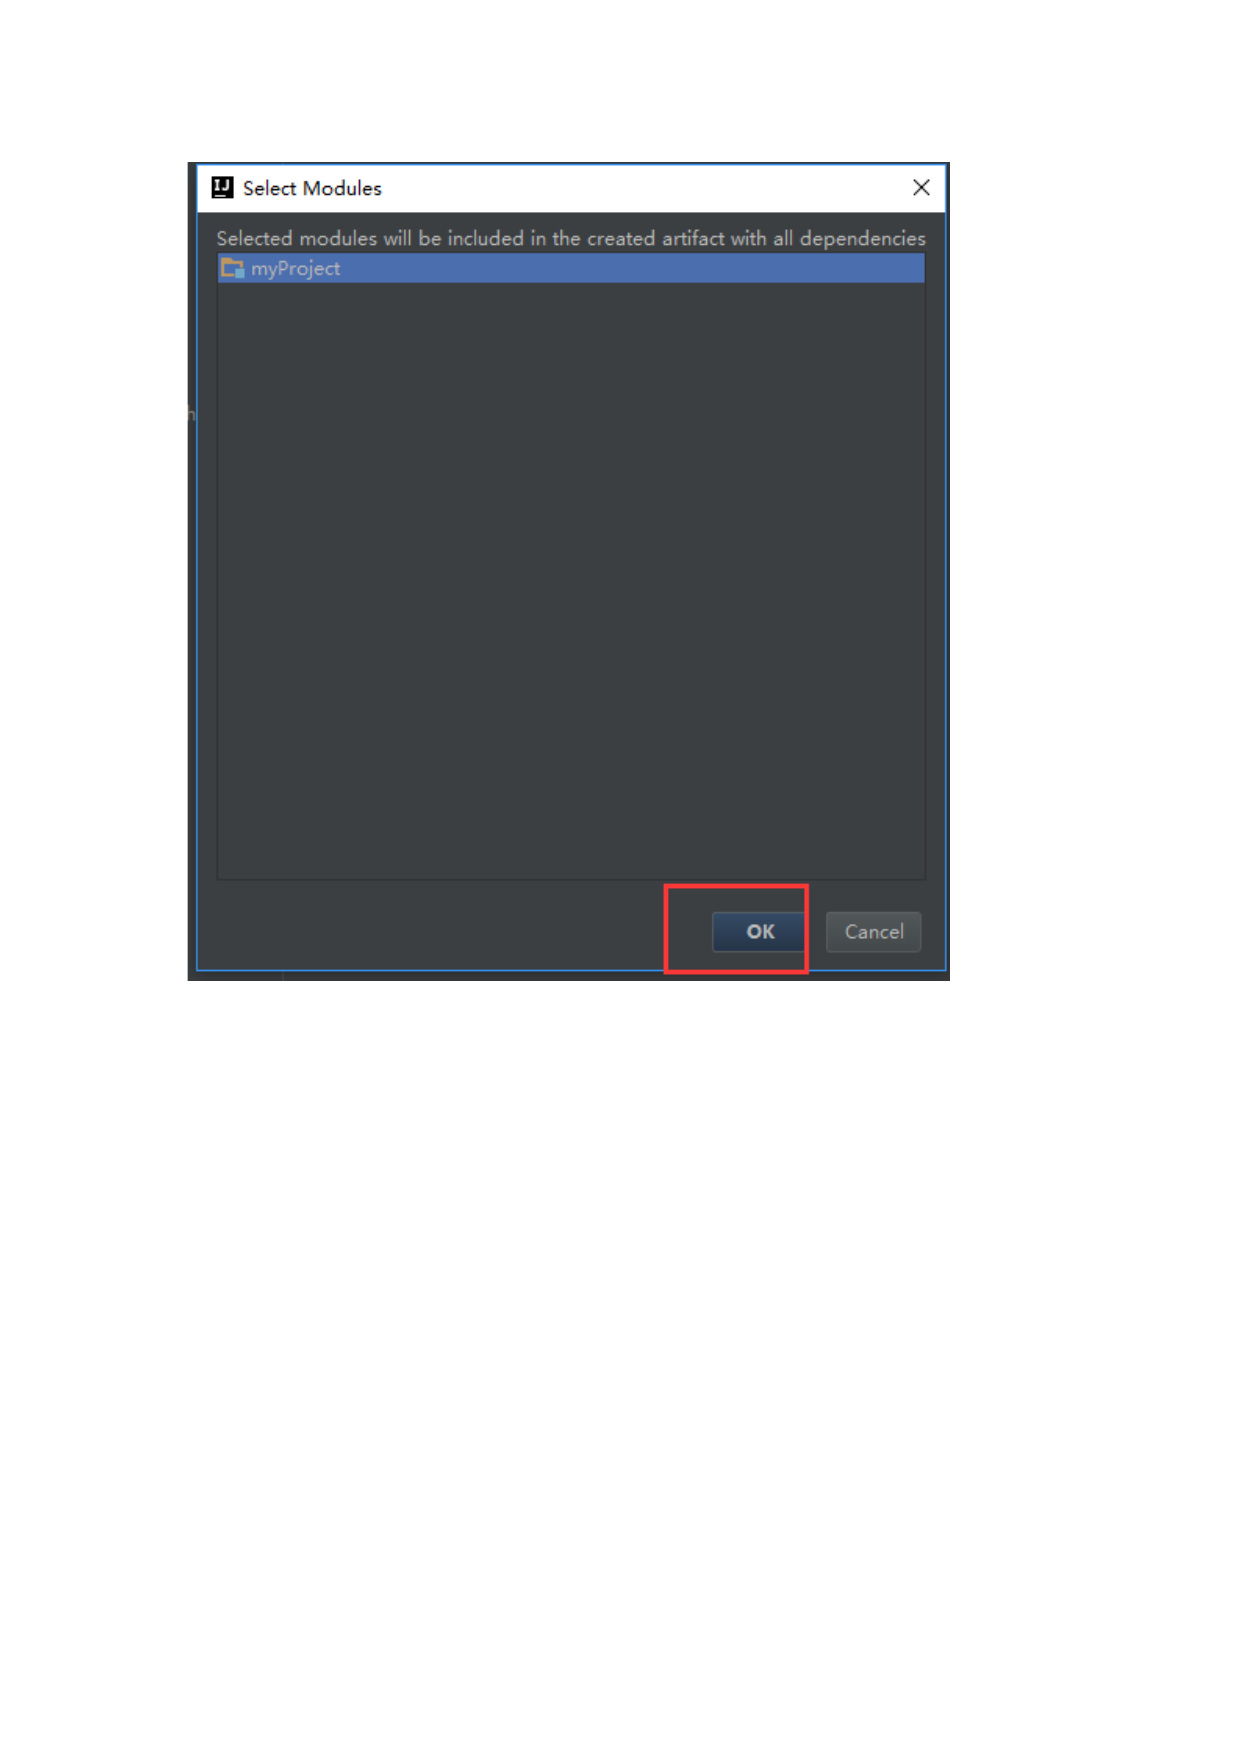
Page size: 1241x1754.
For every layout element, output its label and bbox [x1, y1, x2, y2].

picture [187, 162, 950, 981]
